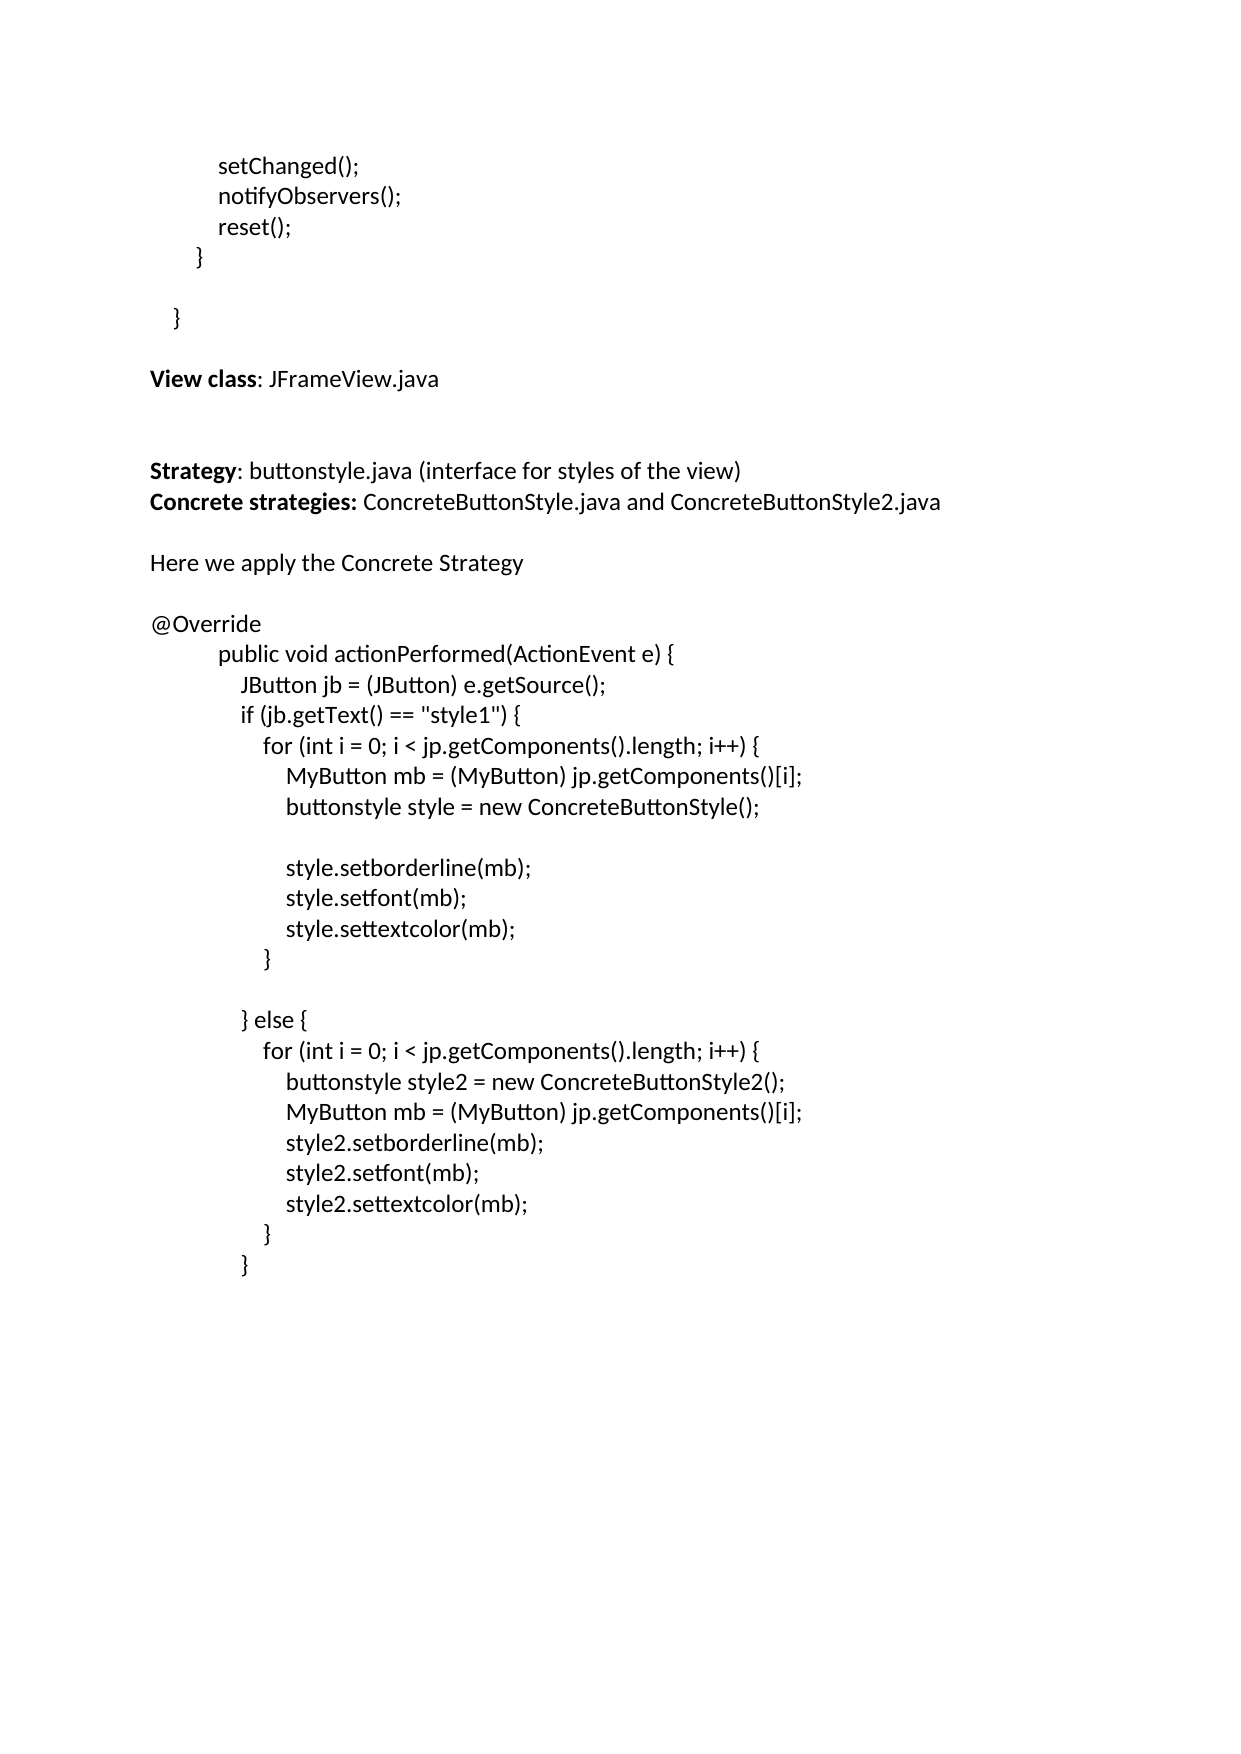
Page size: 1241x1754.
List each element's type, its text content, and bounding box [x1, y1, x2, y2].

text style2.setfont(mb); [150, 1157, 1090, 1188]
text public void actionPerformed(ActionEvent e) { [150, 638, 1090, 669]
text MyButton mb = (MyButton) jp.getComponents()[i]; [150, 760, 1090, 791]
text style2.settextcolor(mb); [150, 1188, 1090, 1218]
text style.setfont(mb); [150, 882, 1090, 913]
text for (int i = 0; i < jp.getComponents().length; i++) { [150, 730, 1090, 760]
text } [150, 943, 1090, 974]
text View class: JFrameView.java [150, 364, 1090, 394]
text @Override [150, 608, 1090, 638]
text if (jb.getText() == "style1") { [150, 699, 1090, 730]
text Here we apply the Concrete Strategy [150, 547, 1090, 577]
text } [150, 303, 1090, 333]
text buttonstyle style = new ConcreteButtonStyle(); [150, 791, 1090, 821]
text } else { [150, 1004, 1090, 1035]
text Concrete strategies: ConcreteButtonStyle.java and ConcreteButtonStyle2.java [150, 486, 1090, 516]
text reset(); [150, 211, 1090, 242]
text } [150, 1218, 1090, 1249]
text JButton jb = (JButton) e.getSource(); [150, 669, 1090, 699]
text for (int i = 0; i < jp.getComponents().length; i++) { [150, 1035, 1090, 1066]
text MyButton mb = (MyButton) jp.getComponents()[i]; [150, 1096, 1090, 1127]
text } [150, 1249, 1090, 1279]
text buttonstyle style2 = new ConcreteButtonStyle2(); [150, 1066, 1090, 1096]
text style.setborderline(mb); [150, 852, 1090, 882]
text setChanged(); [150, 150, 1090, 181]
text style2.setborderline(mb); [150, 1127, 1090, 1157]
text } [150, 242, 1090, 272]
text Strategy: buttonstyle.java (interface for styles of the view) [150, 455, 1090, 486]
text style.settextcolor(mb); [150, 913, 1090, 943]
text notifyObservers(); [150, 181, 1090, 211]
